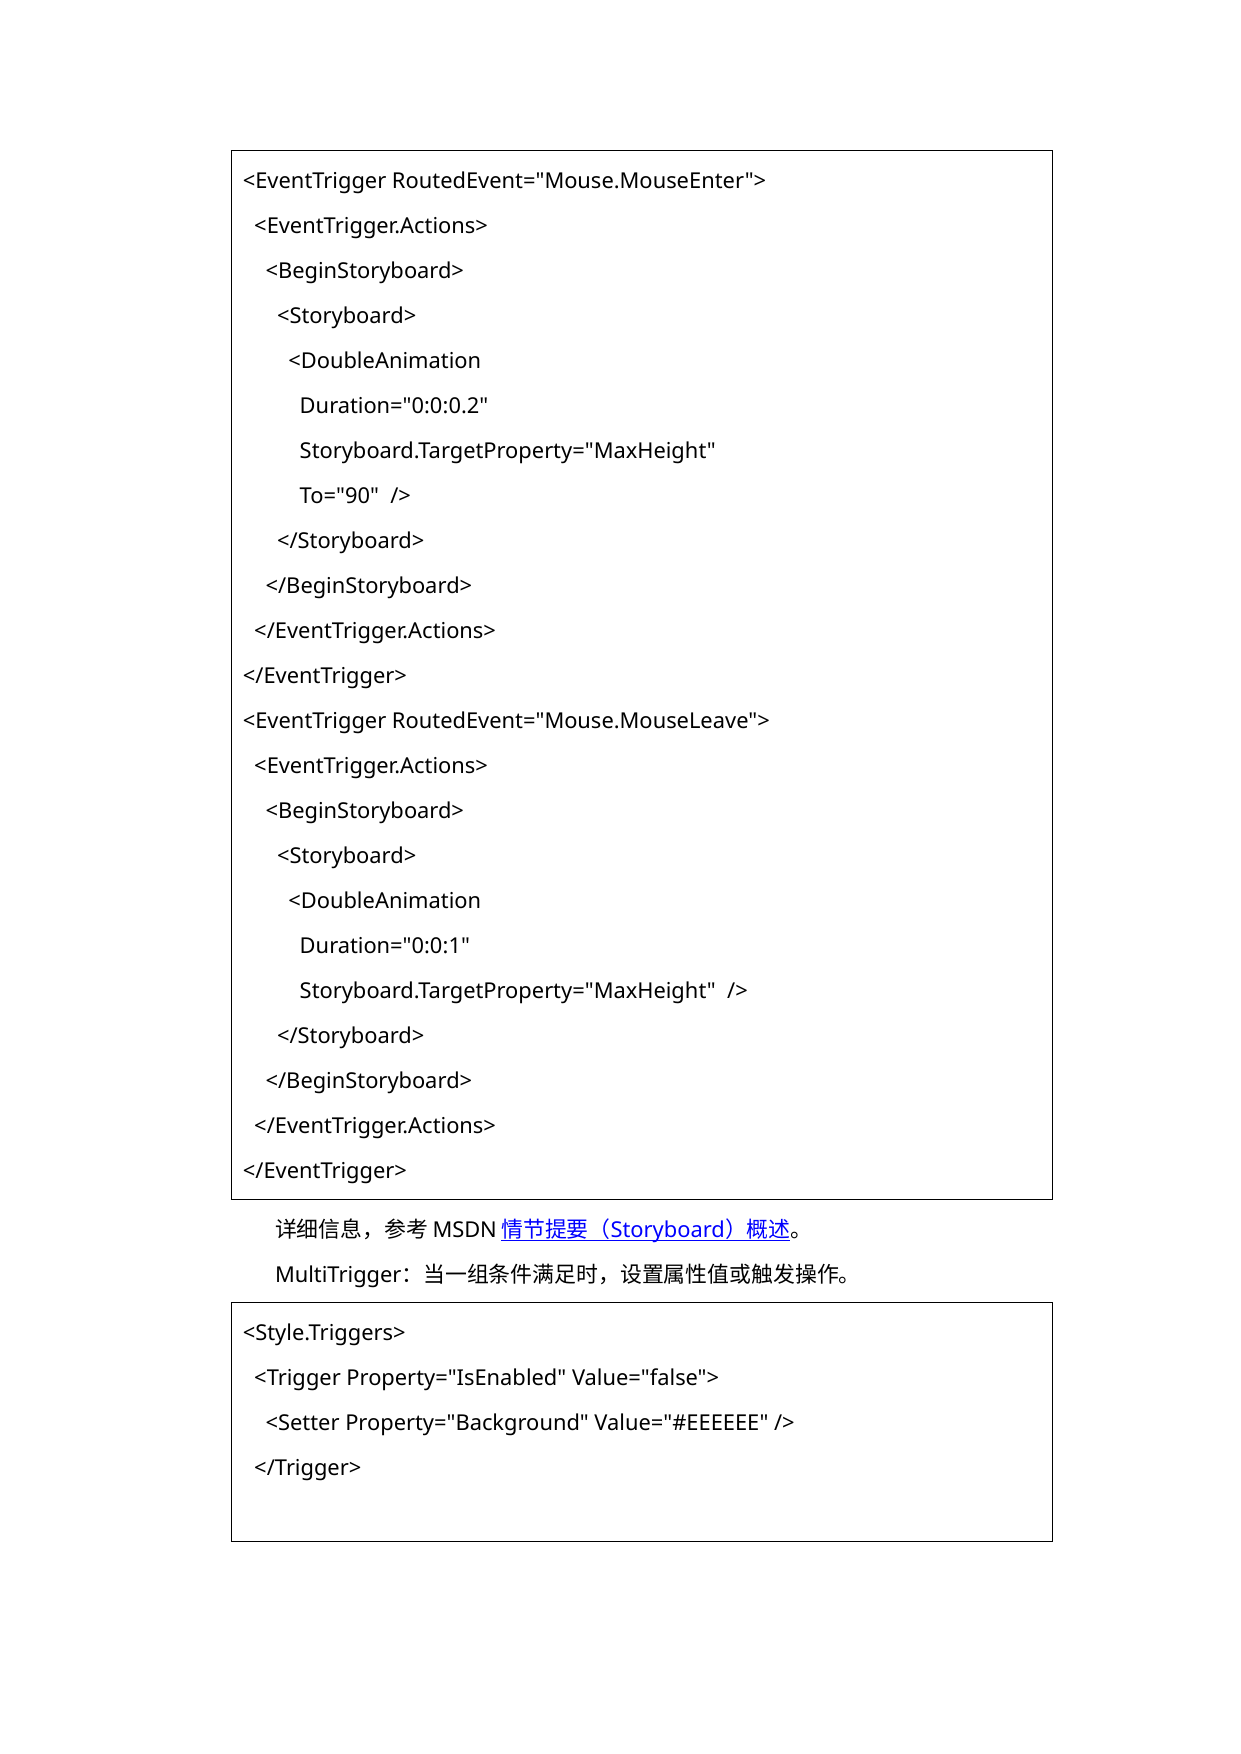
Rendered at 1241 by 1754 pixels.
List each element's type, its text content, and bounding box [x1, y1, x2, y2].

text 详细信息，参考MSDN情节提要（Storyboard）概述。 [231, 1212, 1031, 1244]
table_header <EventTrigger RoutedEvent="Mouse.MouseEnter"> <EventTrigger.Actions> <BeginStoryboard> <Storyboard> <DoubleAnimation Duration="0:0:0.2" Storyboard.TargetProperty="MaxHeight" To="90" /> </Storyboard> </BeginStoryboard> </EventTrigger.Actions> </EventTrigger> <EventTrigger RoutedEvent="Mouse.MouseLeave"> <EventTrigger.Actions> <BeginStoryboard> <Storyboard> <DoubleAnimation Duration="0:0:1" Storyboard.TargetProperty="MaxHeight" /> </Storyboard> </BeginStoryboard> </EventTrigger.Actions> </EventTrigger> [232, 151, 1052, 1198]
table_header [232, 1303, 1052, 1541]
text MultiTrigger：当一组条件满足时，设置属性值或触发操作。 [231, 1257, 1031, 1289]
